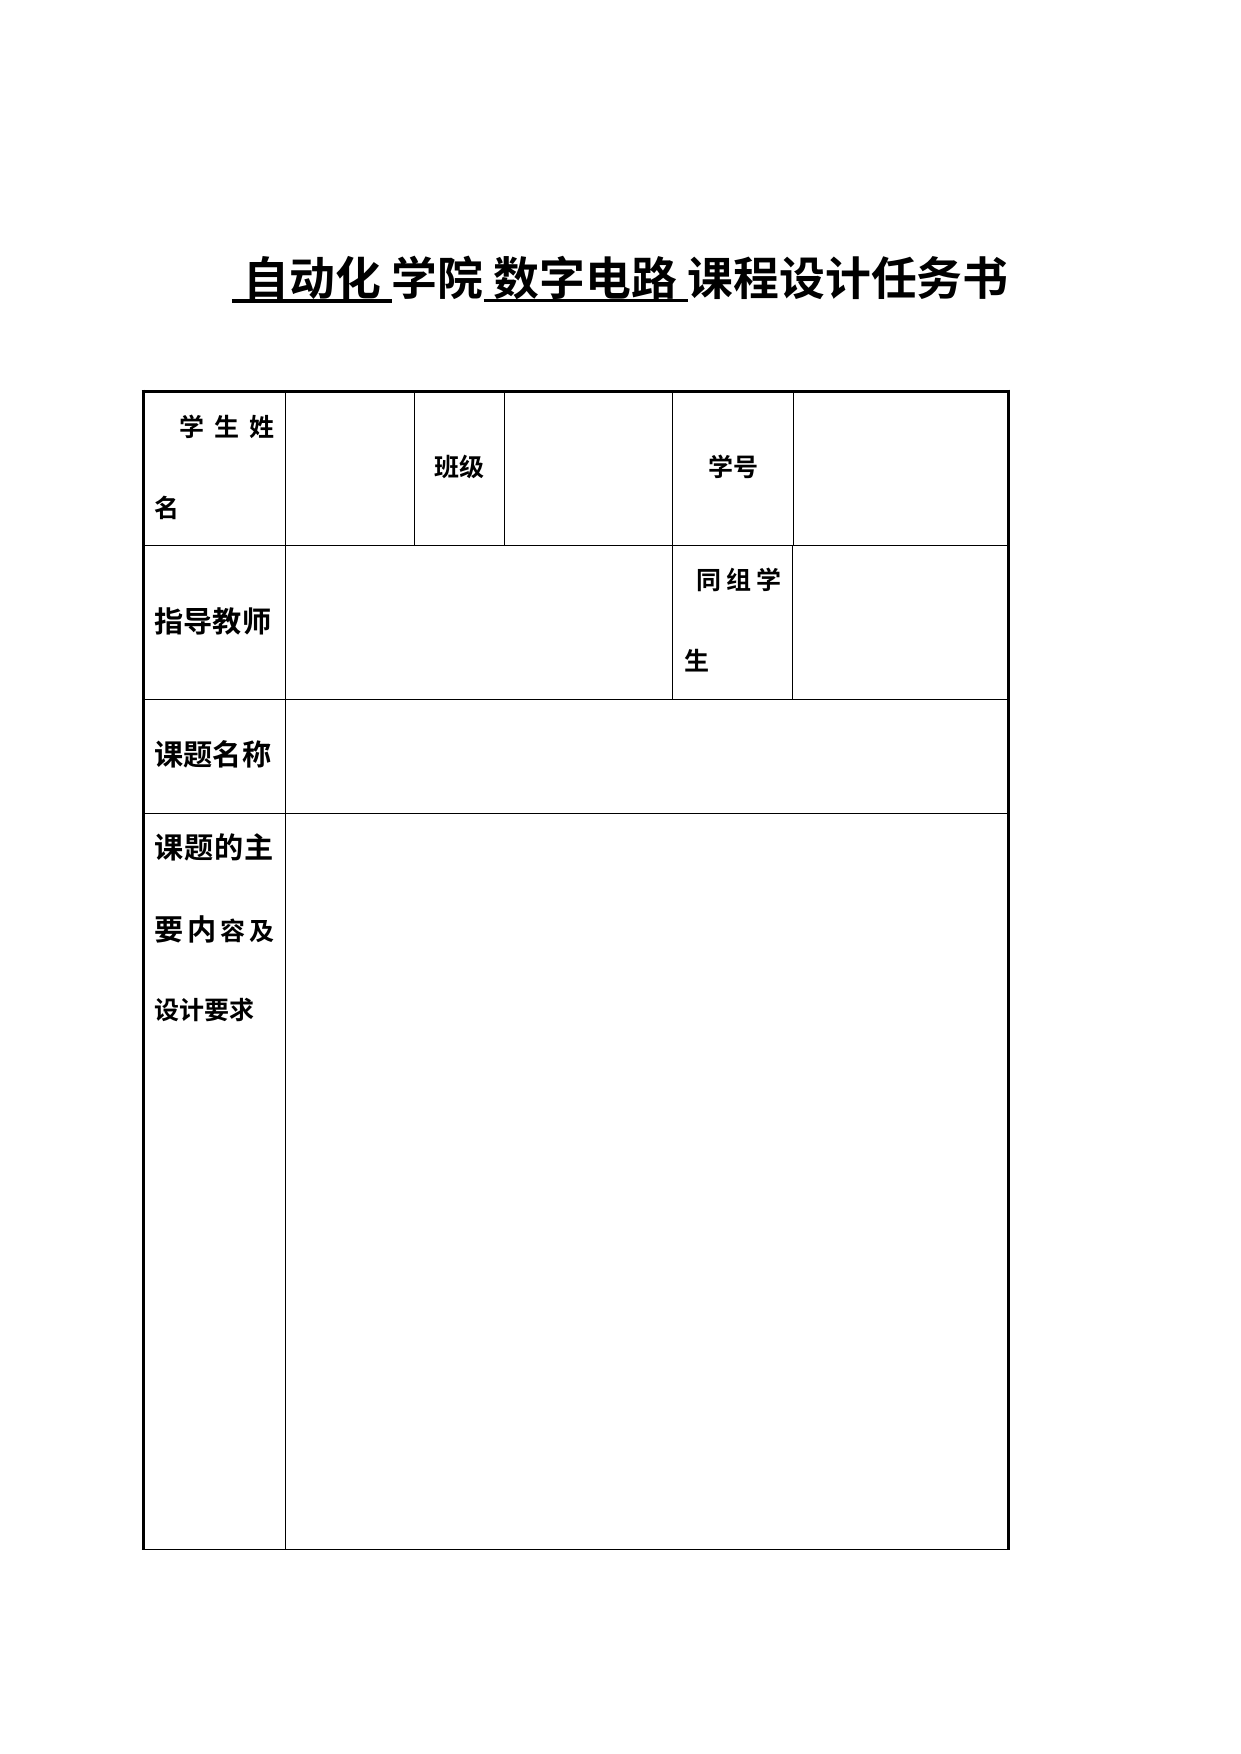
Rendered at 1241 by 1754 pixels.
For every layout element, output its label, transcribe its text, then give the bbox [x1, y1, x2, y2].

table_header 学生姓名 [145, 393, 285, 545]
table_cell 课题名称 [145, 700, 285, 813]
table_cell 指导教师 [145, 546, 285, 699]
table_header 班级 [415, 393, 504, 545]
table_cell [286, 814, 1007, 1549]
table_header [505, 393, 672, 545]
text 自动化 学院 数字电路 课程设计任务书 [187, 227, 1053, 324]
table_header [794, 393, 1007, 545]
table_cell 同组学生 [673, 546, 792, 699]
table_cell [286, 546, 672, 699]
table_header [286, 393, 414, 545]
table_cell 课题的主要内容及设计要求 [145, 814, 285, 1549]
table_header 学号 [673, 393, 793, 545]
table_cell [793, 546, 1007, 699]
table_cell [286, 700, 1007, 813]
